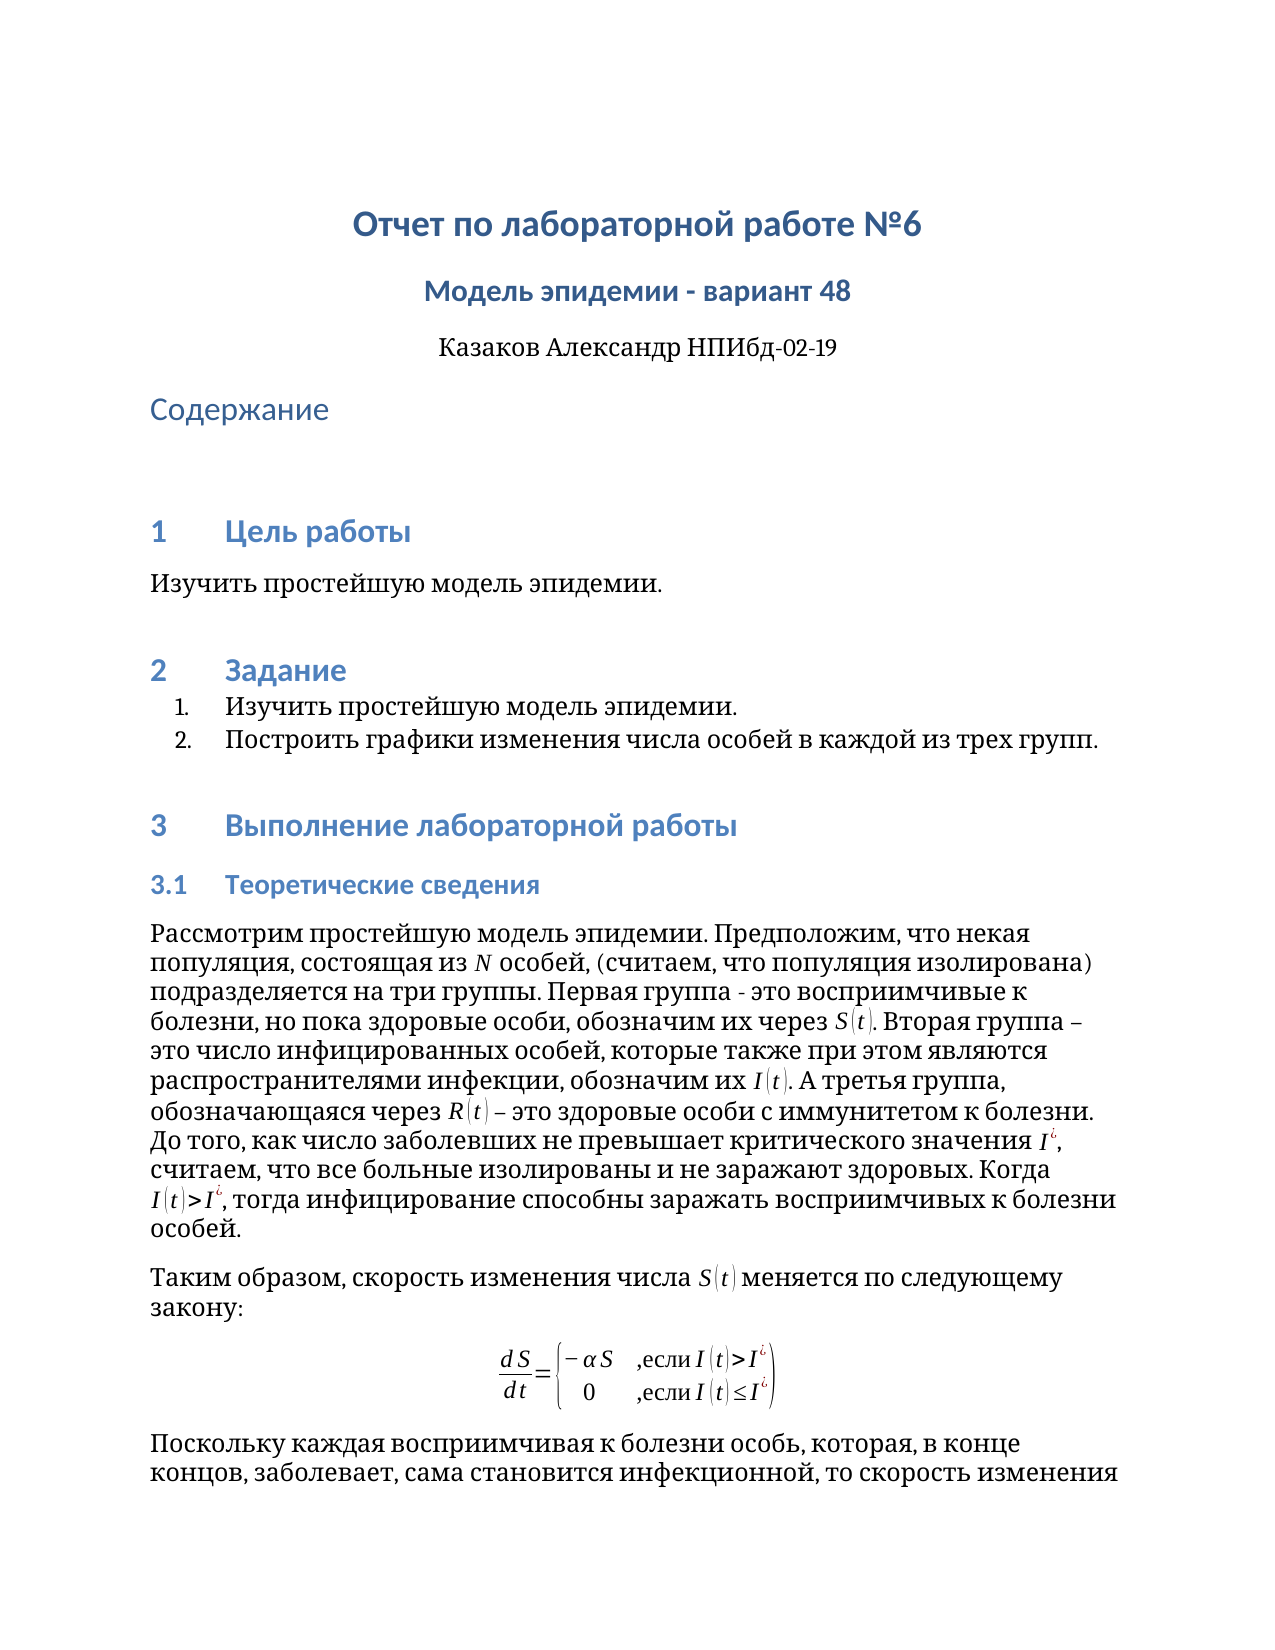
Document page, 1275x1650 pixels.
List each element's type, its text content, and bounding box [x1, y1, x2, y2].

list Построить графики изменения числа особей в каждой из трех групп. [175, 726, 1125, 754]
text Рассмотрим простейшую модель эпидемии. Предположим, что некая популяция, состоящая из особей, (считаем, что популяция изолирована) подразделяется на три группы. Первая группа - это восприимчивые к болезни, но пока здоровые особи, обозначим их через . Вторая группа – это число инфицированных особей, которые также при этом являются распространителями инфекции, обозначим их . А третья группа, обозначающаяся через – это здоровые особи с иммунитетом к болезни. До того, как число заболевших не превышает критического значения , считаем, что все больные изолированы и не заражают здоровых. Когда , тогда инфицирование способны заражать восприимчивых к болезни особей. [150, 920, 1125, 1244]
text Казаков Александр НПИбд-02-19 [150, 334, 1125, 363]
subtitle 1 Цель работы [150, 510, 1125, 551]
subtitle 3.1 Теоретические сведения [150, 866, 1125, 902]
subtitle Модель эпидемии - вариант 48 [150, 271, 1125, 309]
text Изучить простейшую модель эпидемии. [150, 570, 1125, 599]
text Таким образом, скорость изменения числа меняется по следующему закону: [150, 1263, 1125, 1322]
subtitle 2 Задание [150, 649, 1125, 689]
list Изучить простейшую модель эпидемии. [175, 693, 1125, 722]
title Отчет по лабораторной работе №6 [150, 200, 1125, 246]
subtitle 3 Выполнение лабораторной работы [150, 804, 1125, 845]
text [150, 1430, 1125, 1487]
